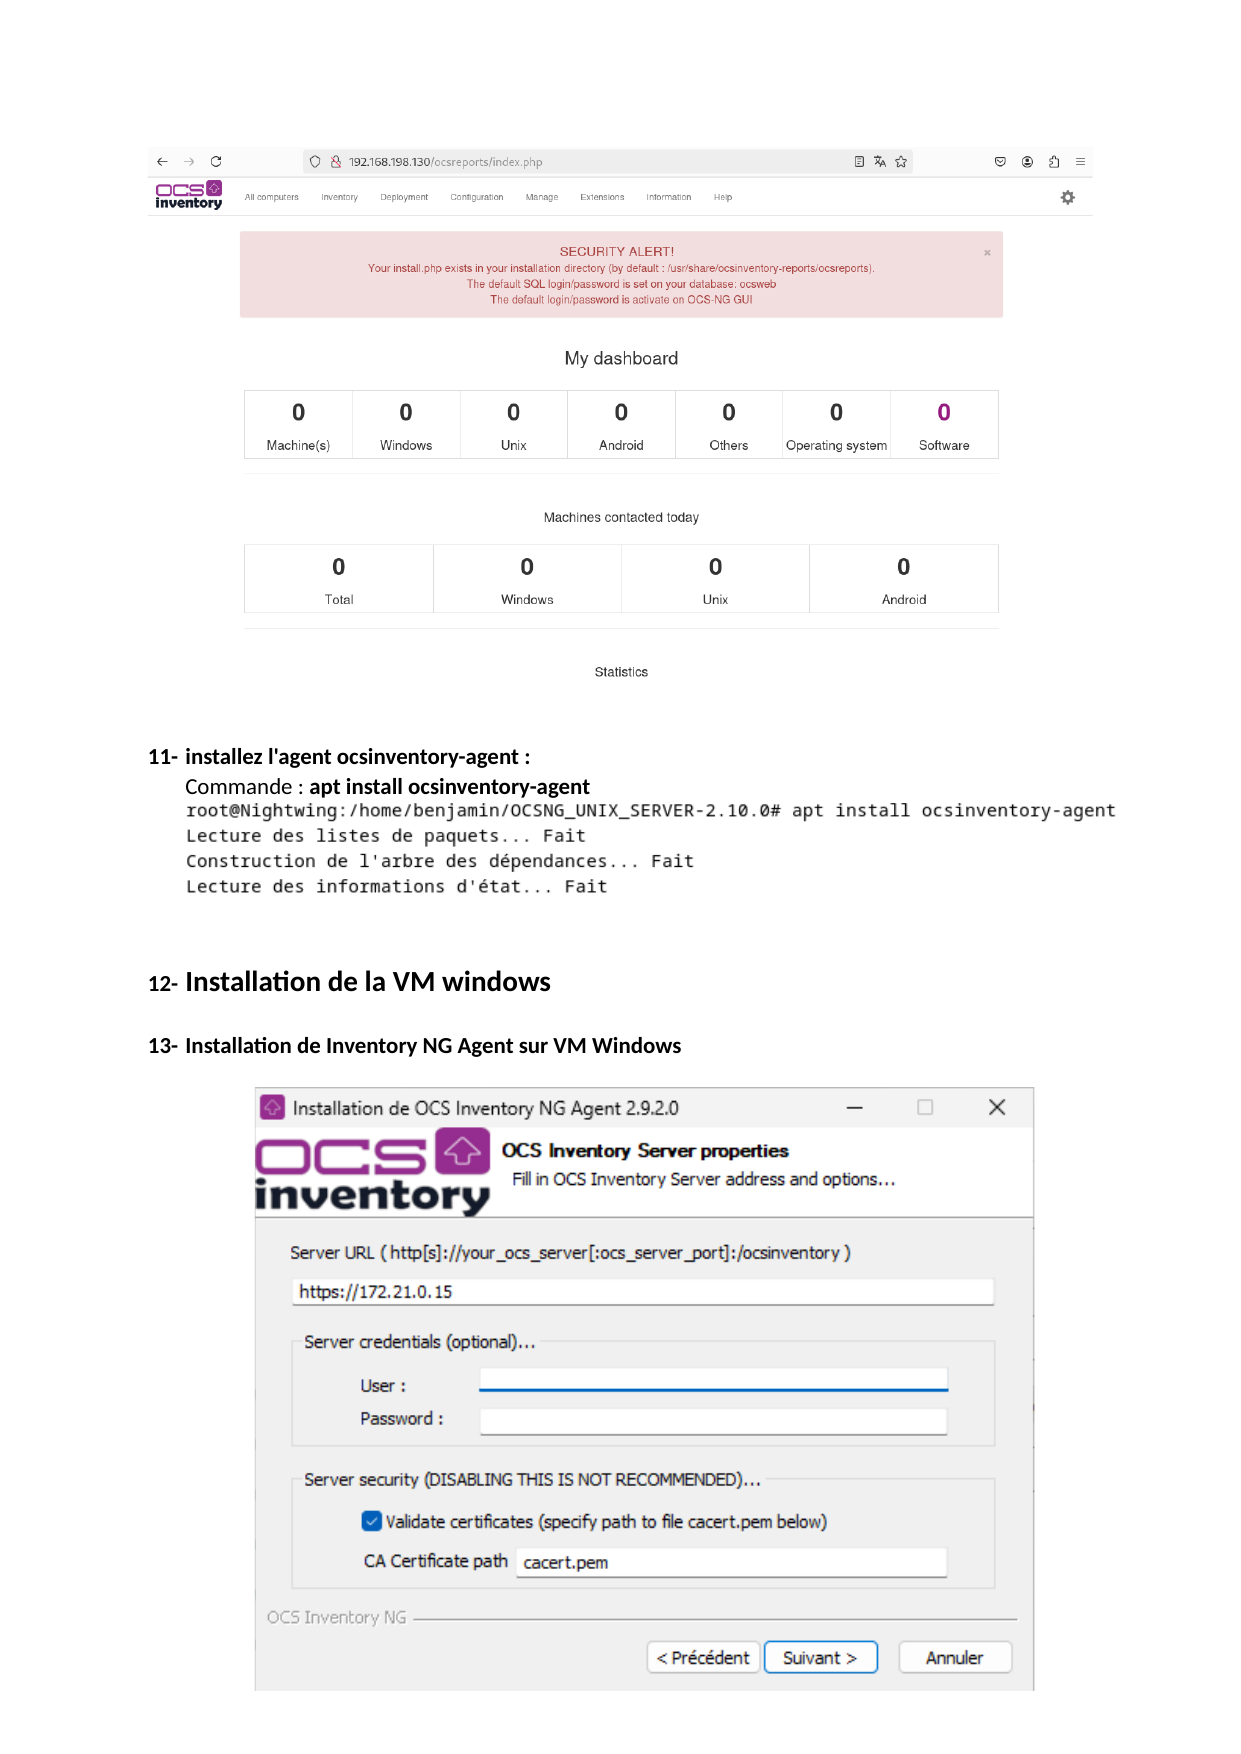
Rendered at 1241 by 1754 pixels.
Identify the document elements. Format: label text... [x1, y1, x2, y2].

picture [254, 1087, 1035, 1691]
list Installation de la VM windows [148, 963, 1093, 1029]
picture [147, 147, 1093, 724]
list Installation de Inventory NG Agent sur VM Windows [148, 1032, 1093, 1090]
list Commande : apt install ocsinventory-agent [185, 772, 1093, 800]
picture [185, 802, 1130, 901]
list installez l'agent ocsinventory-agent : [148, 742, 1093, 770]
